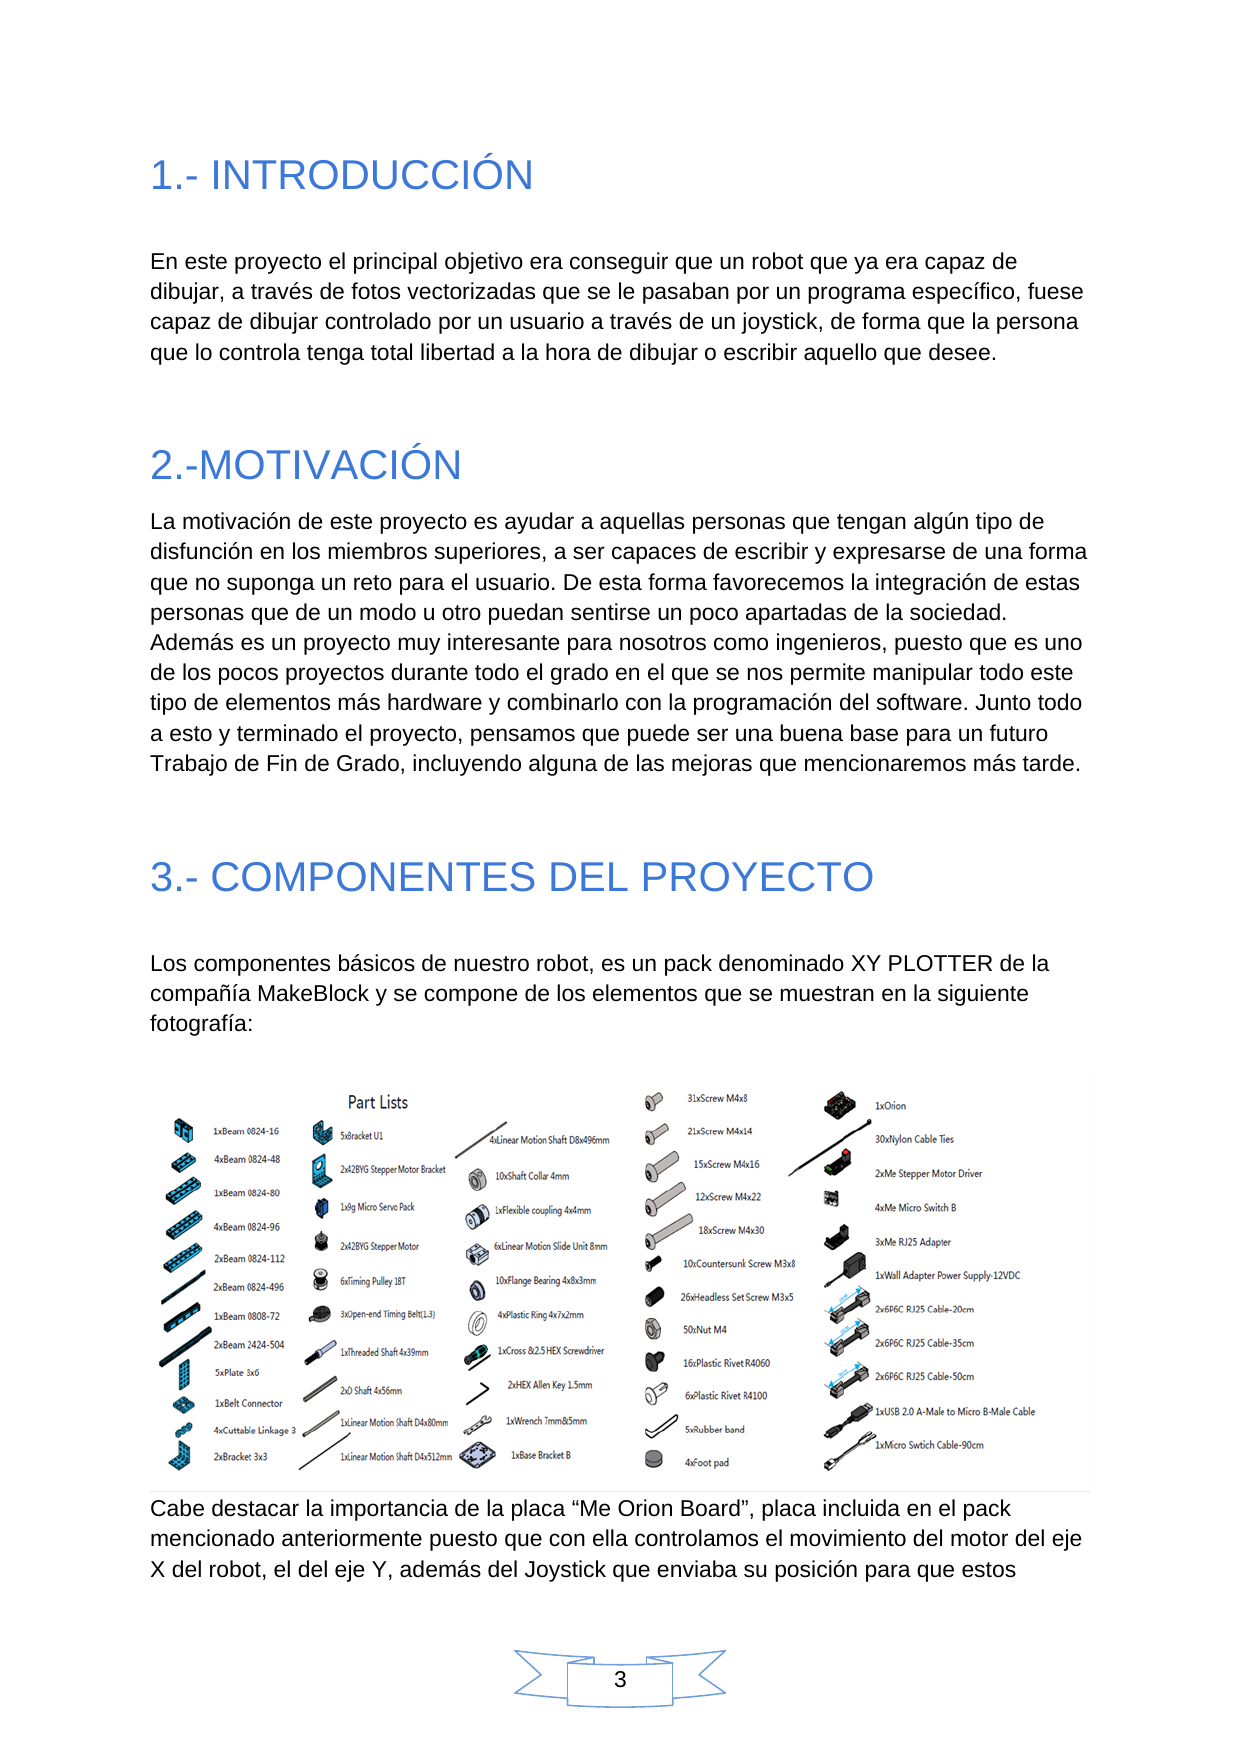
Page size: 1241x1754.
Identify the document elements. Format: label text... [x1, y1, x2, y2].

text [150, 1495, 1090, 1582]
text Además es un proyecto muy interesante para nosotros como ingenieros, puesto que es uno de los pocos proyectos durante todo el grado en el que se nos permite manipular todo este tipo de elementos más hardware y combinarlo con la programación del software. Junto todo a esto y terminado el proyecto, pensamos que puede ser una buena base para un futuro Trabajo de Fin de Grado, incluyendo alguna de las mejoras que mencionaremos más tarde. [150, 629, 1090, 776]
subtitle 2.-MOTIVACIÓN [150, 441, 1090, 488]
subtitle 1.- INTRODUCCIÓN [150, 150, 1090, 198]
text En este proyecto el principal objetivo era conseguir que un robot que ya era capaz de dibujar, a través de fotos vectorizadas que se le pasaban por un programa específico, fuese capaz de dibujar controlado por un usuario a través de un joystick, de forma que la persona que lo controla tenga total libertad a la hora de dibujar o escribir aquello que desee. [150, 248, 1090, 365]
text Los componentes básicos de nuestro robot, es un pack denominado XY PLOTTER de la compañía MakeBlock y se compone de los elementos que se muestran en la siguiente fotografía: [150, 950, 1090, 1036]
text La motivación de este proyecto es ayudar a aquellas personas que tengan algún tipo de disfunción en los miembros superiores, a ser capaces de escribir y expresarse de una forma que no suponga un reto para el usuario. De esta forma favorecemos la integración de estas personas que de un modo u otro puedan sentirse un poco apartadas de la sociedad. [150, 508, 1090, 625]
picture [150, 1070, 1091, 1492]
subtitle 3.- COMPONENTES DEL PROYECTO [150, 852, 1090, 900]
